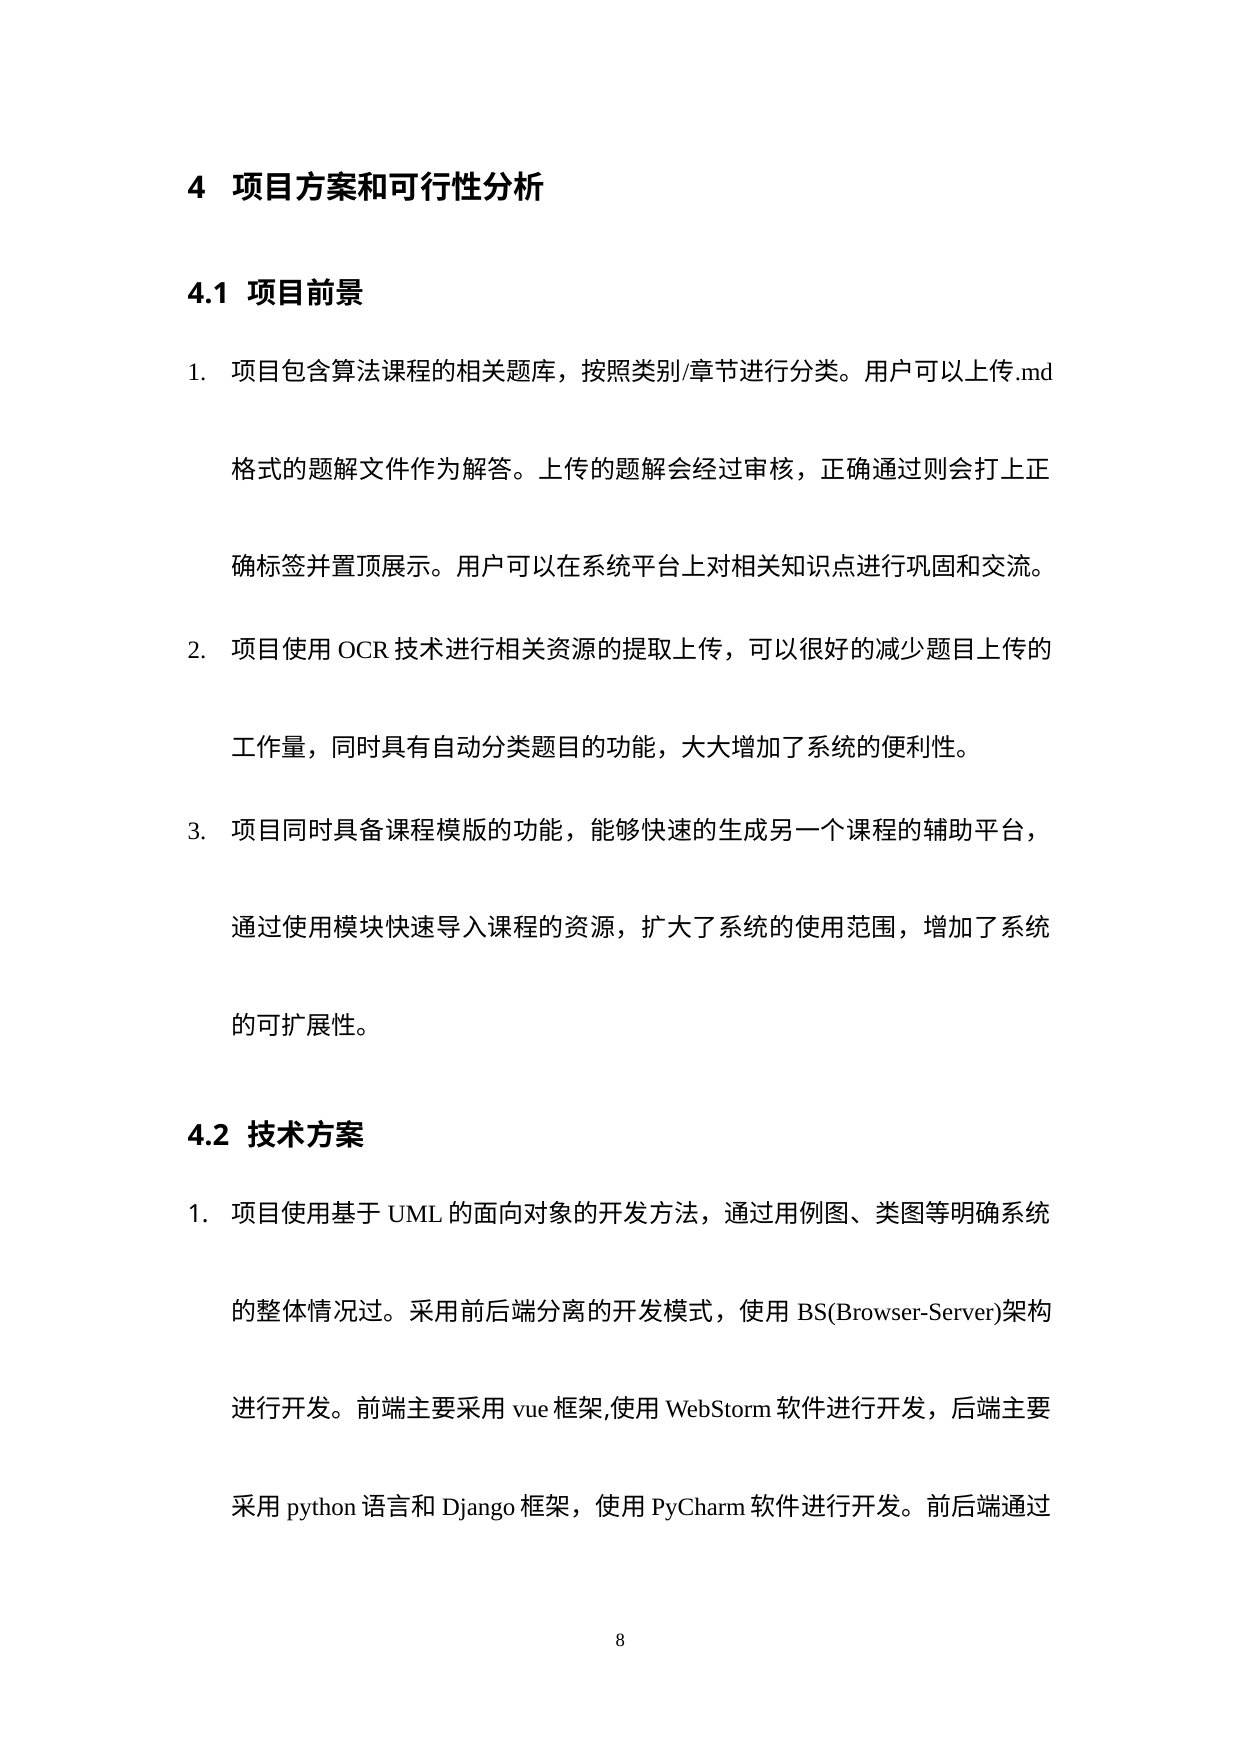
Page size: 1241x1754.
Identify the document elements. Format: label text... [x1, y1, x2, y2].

list 项目同时具备课程模版的功能，能够快速的生成另一个课程的辅助平台，通过使用模块快速导入课程的资源，扩大了系统的使用范围，增加了系统的可扩展性。 [187, 796, 1053, 1056]
list 项目使用OCR技术进行相关资源的提取上传，可以很好的减少题目上传的工作量，同时具有自动分类题目的功能，大大增加了系统的便利性。 [187, 615, 1053, 778]
subtitle 项目前景 [187, 270, 1053, 312]
subtitle 项目方案和可行性分析 [187, 162, 1053, 207]
list 项目包含算法课程的相关题库，按照类别/章节进行分类。用户可以上传.md格式的题解文件作为解答。上传的题解会经过审核，正确通过则会打上正确标签并置顶展示。用户可以在系统平台上对相关知识点进行巩固和交流。 [187, 337, 1053, 597]
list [187, 1179, 1053, 1537]
subtitle 技术方案 [187, 1112, 1053, 1154]
